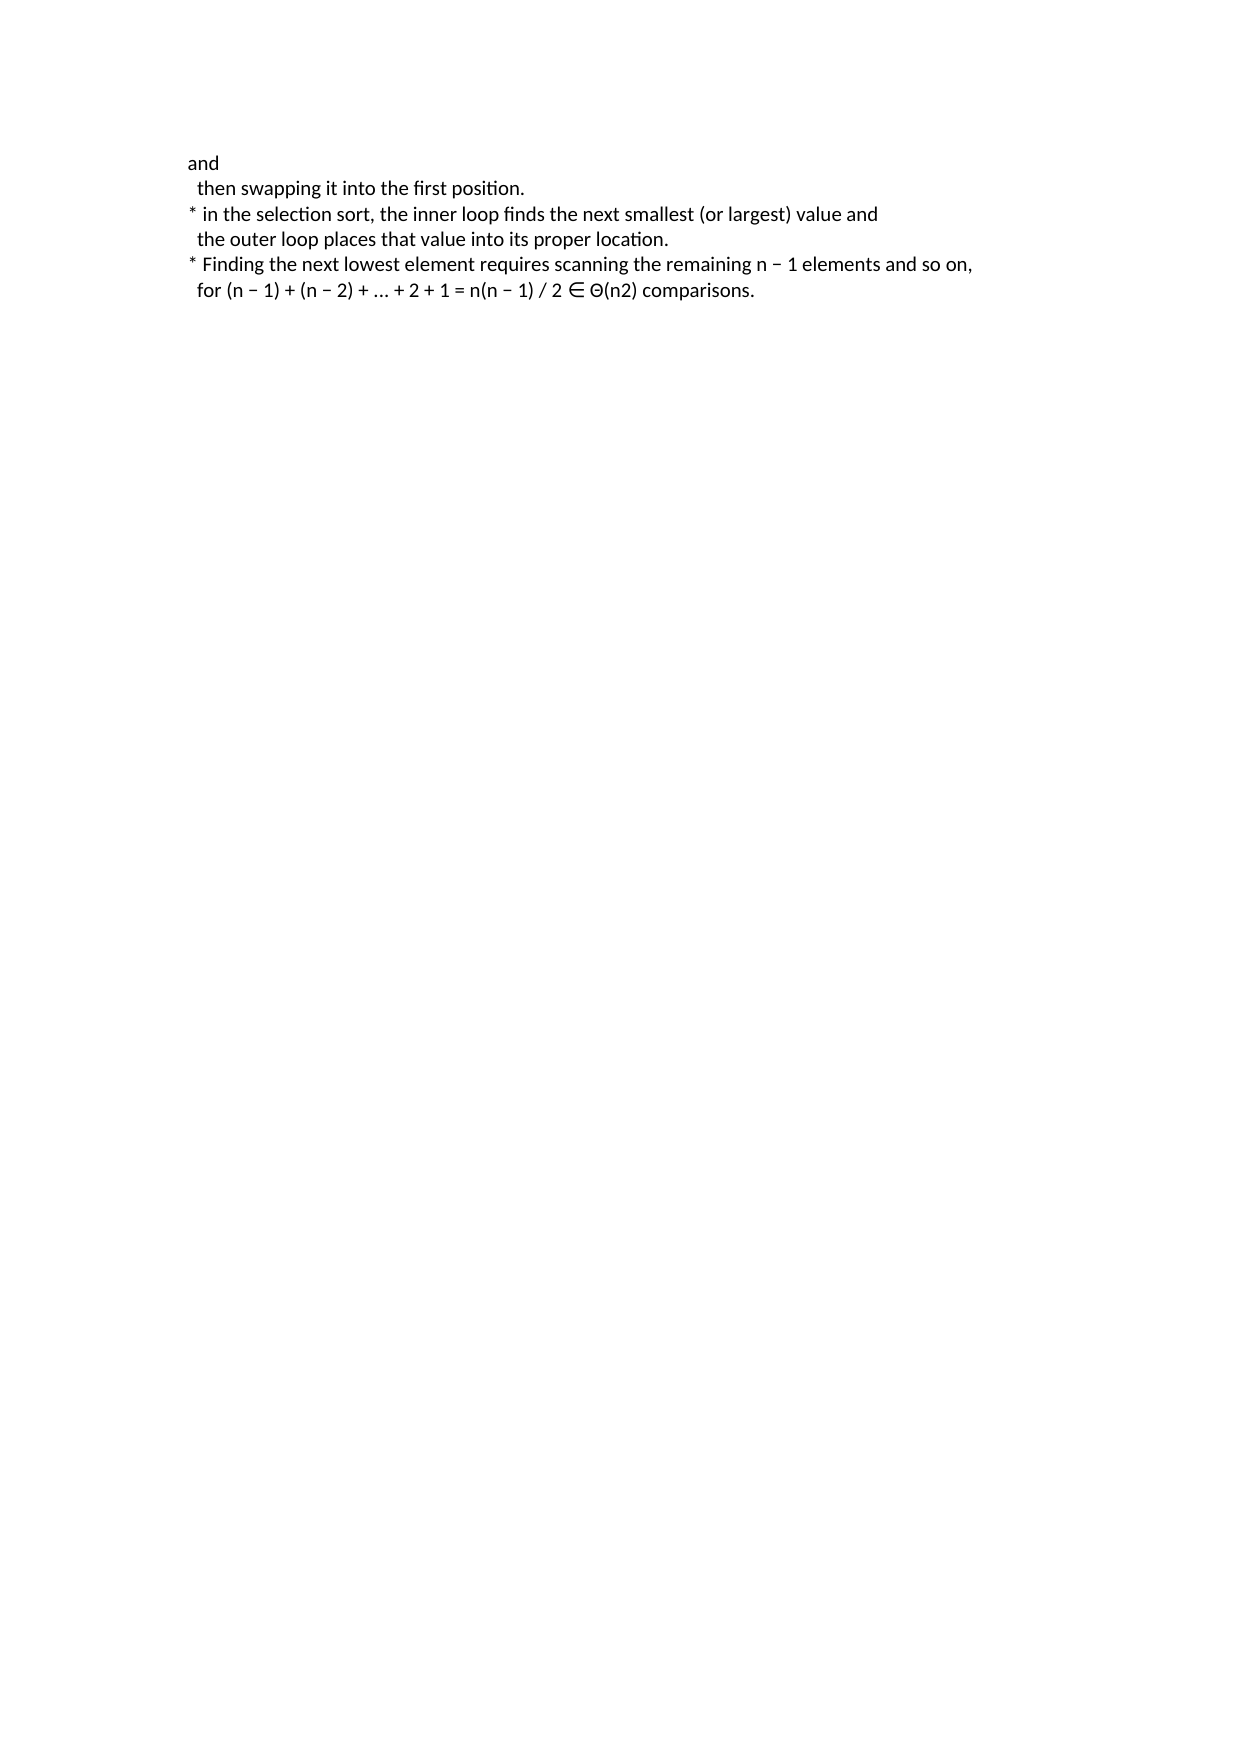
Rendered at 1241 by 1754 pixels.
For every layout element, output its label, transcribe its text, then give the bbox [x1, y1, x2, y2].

text then swapping it into the first position. [187, 175, 1053, 201]
text * Finding the next lowest element requires scanning the remaining n − 1 elements and so on, [187, 252, 1053, 277]
text for (n − 1) + (n − 2) + ... + 2 + 1 = n(n − 1) / 2 ∈ Θ(n2) comparisons. [187, 277, 1053, 302]
text the outer loop places that value into its proper location. [187, 226, 1053, 252]
text * in the selection sort, the inner loop finds the next smallest (or largest) value and [187, 201, 1053, 226]
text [187, 150, 1053, 175]
